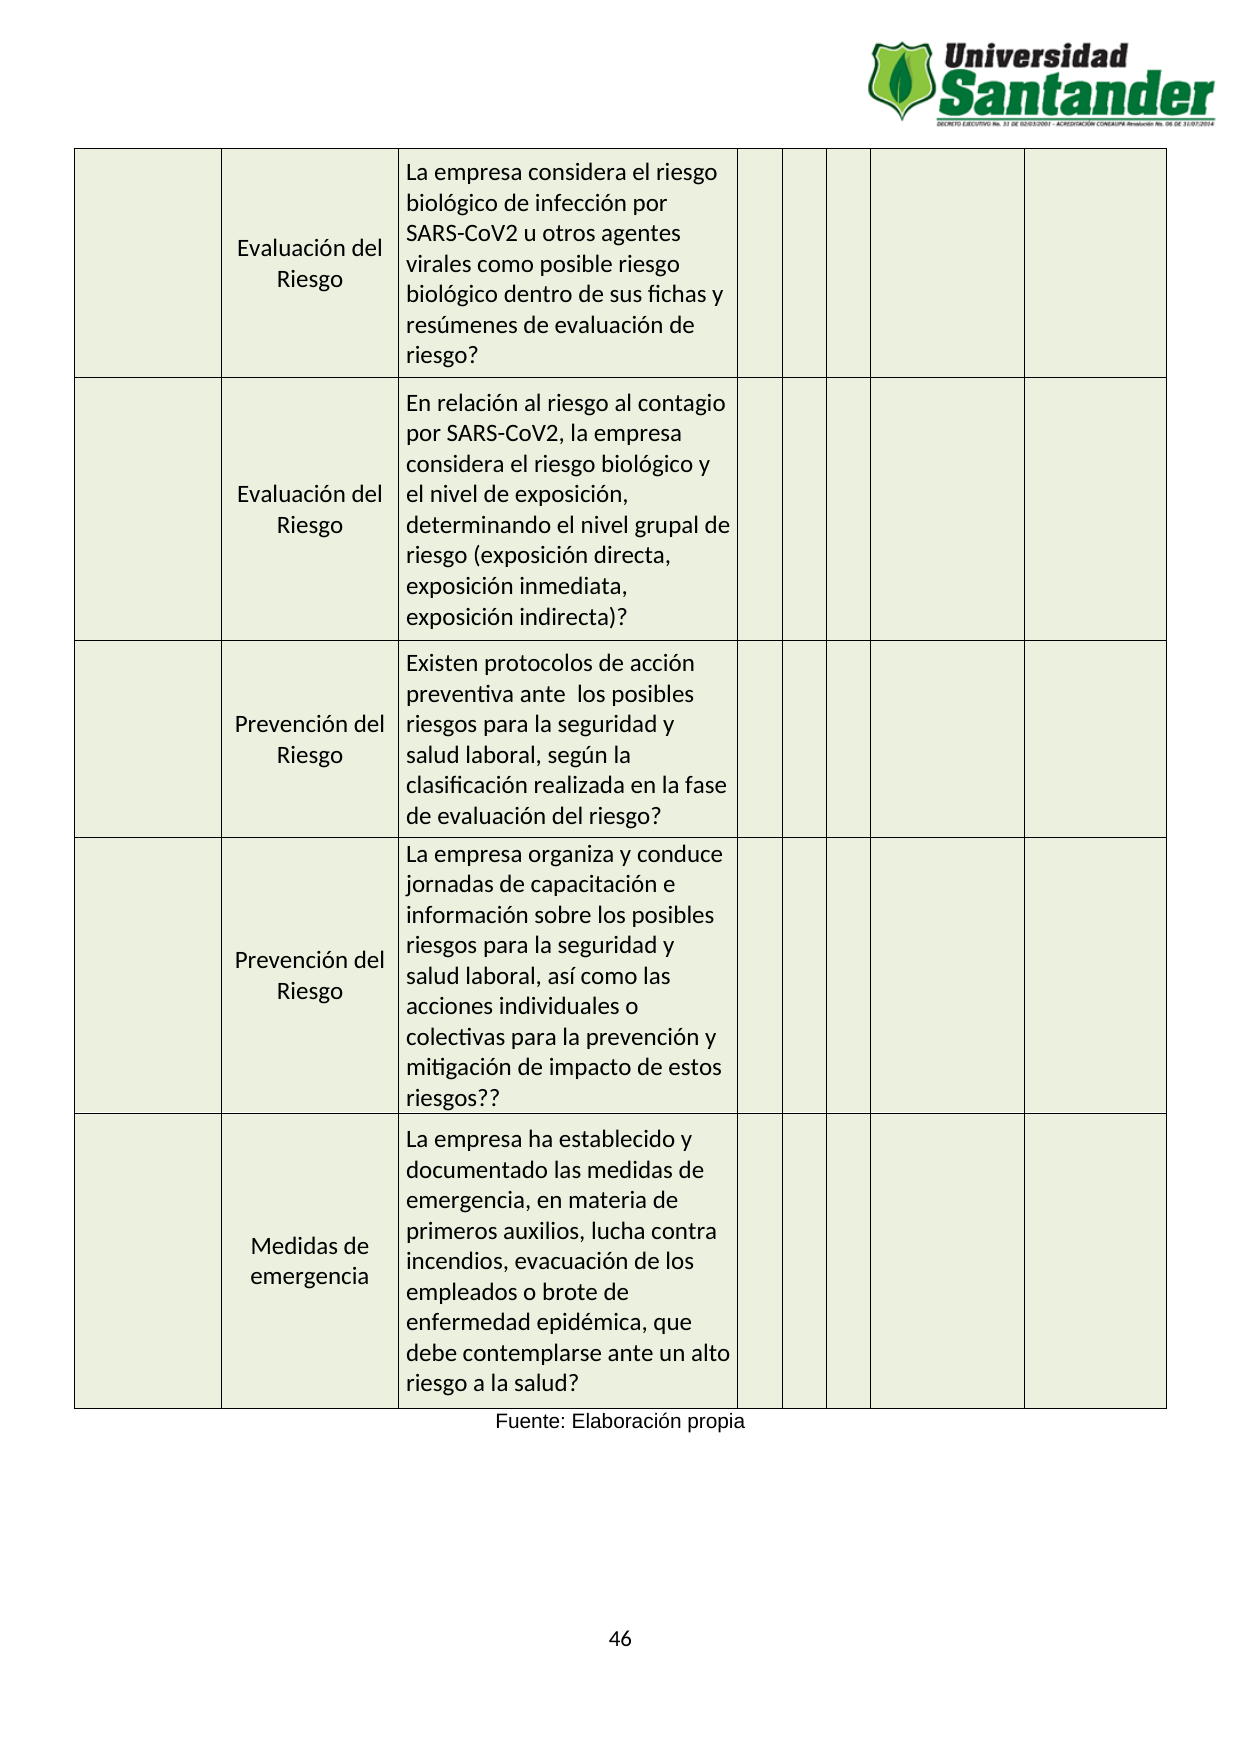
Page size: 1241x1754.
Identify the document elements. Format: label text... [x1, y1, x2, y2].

table_cell Medidas de emergencia [222, 1114, 398, 1408]
table_cell [871, 378, 1024, 640]
table_cell [1025, 838, 1166, 1112]
table_cell [827, 838, 870, 1112]
table_cell Existen protocolos de acción preventiva ante los posibles riesgos para la seguridad y salud laboral, según la clasificación realizada en la fase de evaluación del riesgo? [399, 641, 737, 837]
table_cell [222, 149, 398, 377]
table_cell [827, 378, 870, 640]
table_cell [827, 641, 870, 837]
table_cell [75, 838, 221, 1112]
table_cell Prevención del Riesgo [222, 641, 398, 837]
table_cell La empresa ha establecido y documentado las medidas de emergencia, en materia de primeros auxilios, lucha contra incendios, evacuación de los empleados o brote de enfermedad epidémica, que debe contemplarse ante un alto riesgo a la salud? [399, 1114, 737, 1408]
table_cell [75, 149, 221, 377]
table_cell [783, 838, 826, 1112]
table_cell Evaluación del Riesgo [222, 378, 398, 640]
table_cell [1025, 149, 1166, 377]
table_cell [1025, 1114, 1166, 1408]
table_cell [783, 1114, 826, 1408]
table_cell Prevención del Riesgo [222, 838, 398, 1112]
table_cell [871, 1114, 1024, 1408]
table_cell [738, 641, 782, 837]
table_cell [738, 378, 782, 640]
table_cell [75, 1114, 221, 1408]
picture [866, 30, 1218, 131]
table_cell En relación al riesgo al contagio por SARS-CoV2, la empresa considera el riesgo biológico y el nivel de exposición, determinando el nivel grupal de riesgo (exposición directa, exposición inmediata, exposición indirecta)? [399, 378, 737, 640]
table_cell [1025, 378, 1166, 640]
table_cell [738, 149, 782, 377]
table_cell [738, 838, 782, 1112]
table_cell [783, 149, 826, 377]
table_cell [1025, 641, 1166, 837]
table_cell [783, 641, 826, 837]
table_cell [871, 641, 1024, 837]
table_cell La empresa considera el riesgo biológico de infección por SARS-CoV2 u otros agentes virales como posible riesgo biológico dentro de sus fichas y resúmenes de evaluación de riesgo? [399, 149, 737, 377]
table_cell [871, 838, 1024, 1112]
table_cell La empresa organiza y conduce jornadas de capacitación e información sobre los posibles riesgos para la seguridad y salud laboral, así como las acciones individuales o colectivas para la prevención y mitigación de impacto de estos riesgos?? [399, 838, 737, 1112]
table_cell [75, 641, 221, 837]
table_cell [75, 378, 221, 640]
text Fuente: Elaboración propia [177, 1409, 1063, 1433]
table_cell [871, 149, 1024, 377]
table_cell [783, 378, 826, 640]
table_cell [738, 1114, 782, 1408]
table_cell [827, 149, 870, 377]
table_cell [827, 1114, 870, 1408]
